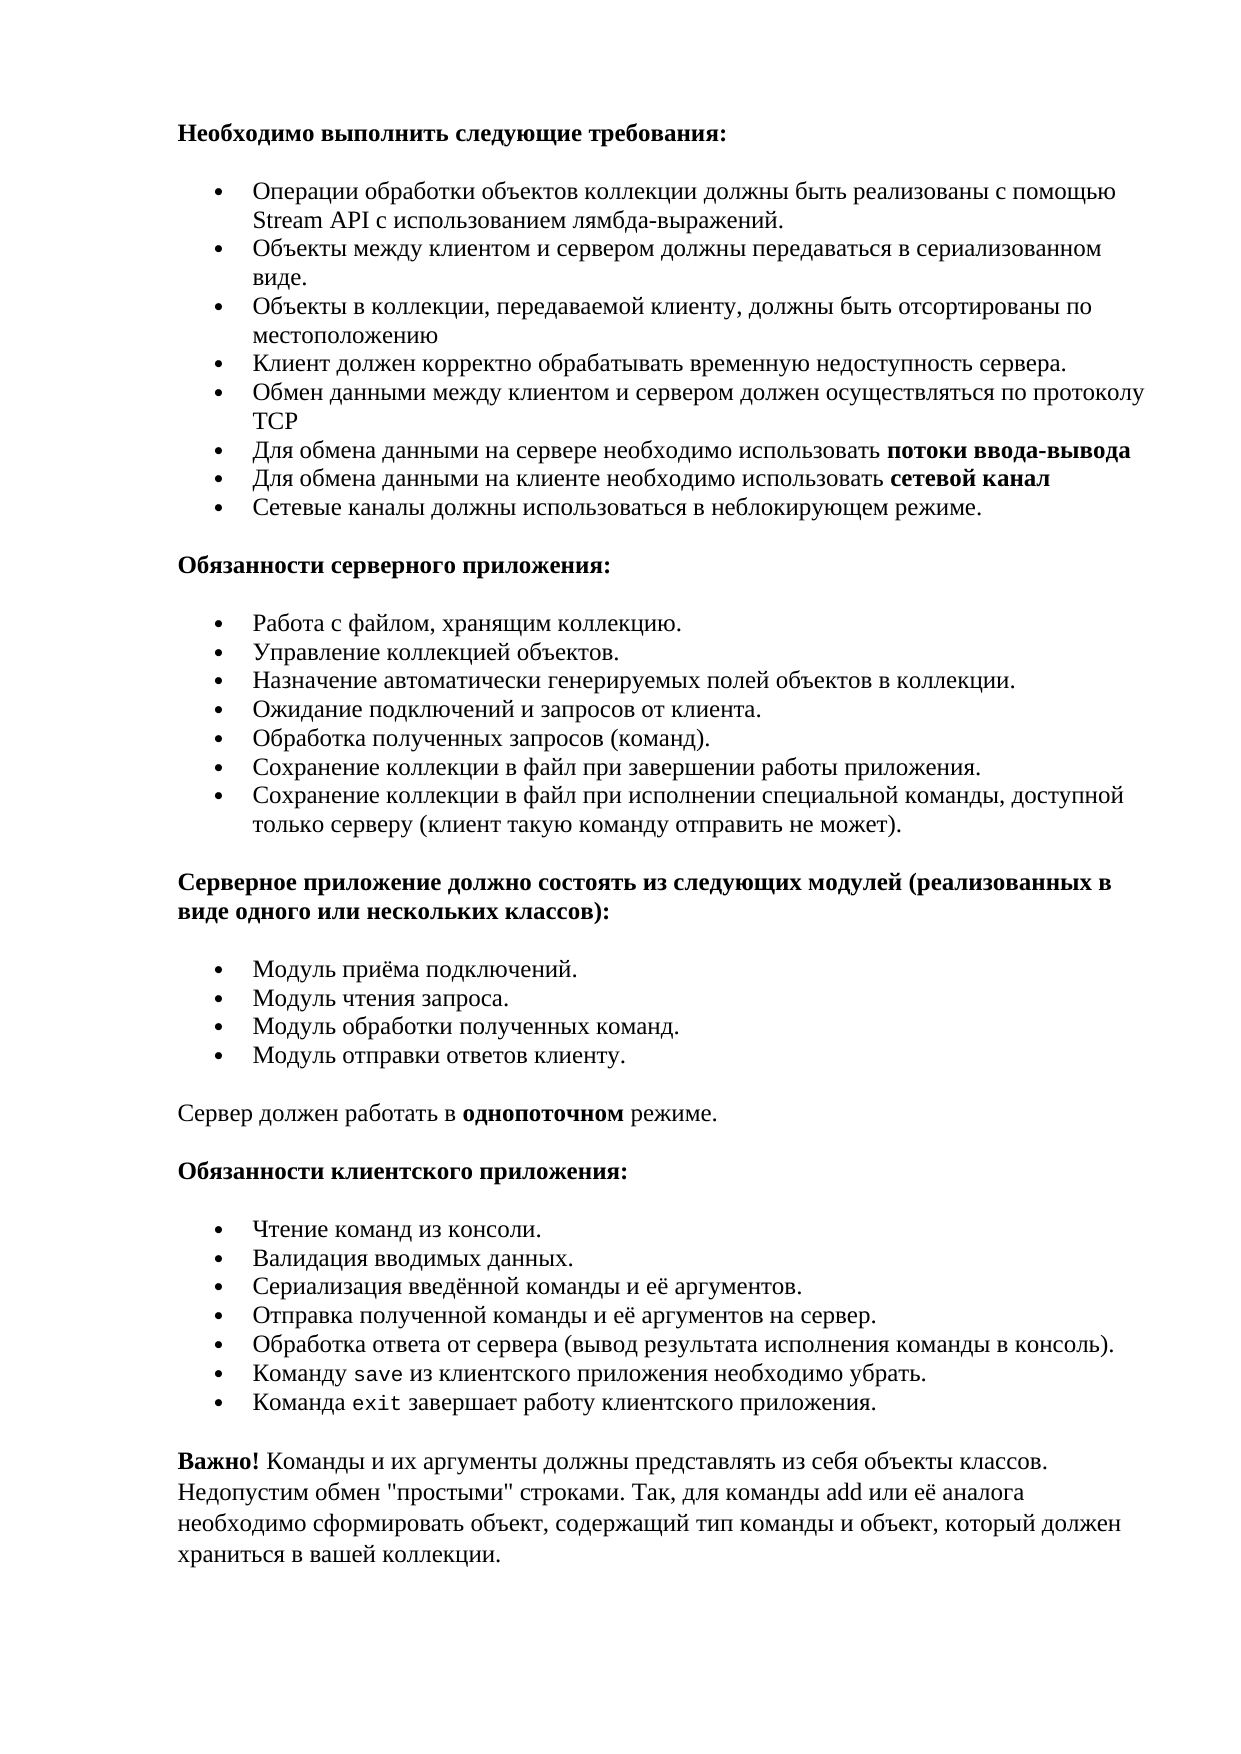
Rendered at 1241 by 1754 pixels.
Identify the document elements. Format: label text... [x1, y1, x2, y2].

list Модуль отправки ответов клиенту. [215, 1040, 1152, 1069]
list Модуль приёма подключений. [215, 954, 1152, 983]
list Обработка ответа от сервера (вывод результата исполнения команды в консоль). [215, 1329, 1152, 1358]
list Обработка полученных запросов (команд). [215, 723, 1152, 752]
list Сетевые каналы должны использоваться в неблокирующем режиме. [215, 492, 1152, 521]
text Необходимо выполнить следующие требования: [177, 118, 1152, 147]
list Объекты в коллекции, передаваемой клиенту, должны быть отсортированы по местоположению [215, 291, 1152, 348]
list Обмен данными между клиентом и сервером должен осуществляться по протоколу TCP [215, 377, 1152, 435]
list Сериализация введённой команды и её аргументов. [215, 1271, 1152, 1300]
list Клиент должен корректно обрабатывать временную недоступность сервера. [215, 348, 1152, 377]
list Работа с файлом, хранящим коллекцию. [215, 608, 1152, 637]
list Команду save из клиентского приложения необходимо убрать. [215, 1358, 1152, 1387]
list Сохранение коллекции в файл при завершении работы приложения. [215, 752, 1152, 781]
text Важно! Команды и их аргументы должны представлять из себя объекты классов. Недопустим обмен "простыми" строками. Так, для команды add или её аналога необходимо сформировать объект, содержащий тип команды и объект, который должен храниться в вашей коллекции. [177, 1446, 1152, 1568]
text Сервер должен работать в однопоточном режиме. [177, 1098, 1152, 1127]
list Модуль обработки полученных команд. [215, 1011, 1152, 1040]
list Операции обработки объектов коллекции должны быть реализованы с помощью Stream API с использованием лямбда-выражений. [215, 176, 1152, 233]
list Валидация вводимых данных. [215, 1243, 1152, 1271]
list Назначение автоматически генерируемых полей объектов в коллекции. [215, 666, 1152, 694]
list Для обмена данными на сервере необходимо использовать потоки ввода-вывода [215, 435, 1152, 463]
list Команда exit завершает работу клиентского приложения. [215, 1387, 1152, 1417]
list Для обмена данными на клиенте необходимо использовать сетевой канал [215, 463, 1152, 492]
text Обязанности клиентского приложения: [177, 1156, 1152, 1185]
list Отправка полученной команды и её аргументов на сервер. [215, 1300, 1152, 1329]
list Ожидание подключений и запросов от клиента. [215, 694, 1152, 723]
list Объекты между клиентом и сервером должны передаваться в сериализованном виде. [215, 233, 1152, 291]
list Модуль чтения запроса. [215, 983, 1152, 1011]
list Управление коллекцией объектов. [215, 637, 1152, 666]
list Сохранение коллекции в файл при исполнении специальной команды, доступной только серверу (клиент такую команду отправить не может). [215, 781, 1152, 838]
text Серверное приложение должно состоять из следующих модулей (реализованных в виде одного или нескольких классов): [177, 867, 1152, 925]
text Обязанности серверного приложения: [177, 550, 1152, 579]
list Чтение команд из консоли. [215, 1214, 1152, 1243]
